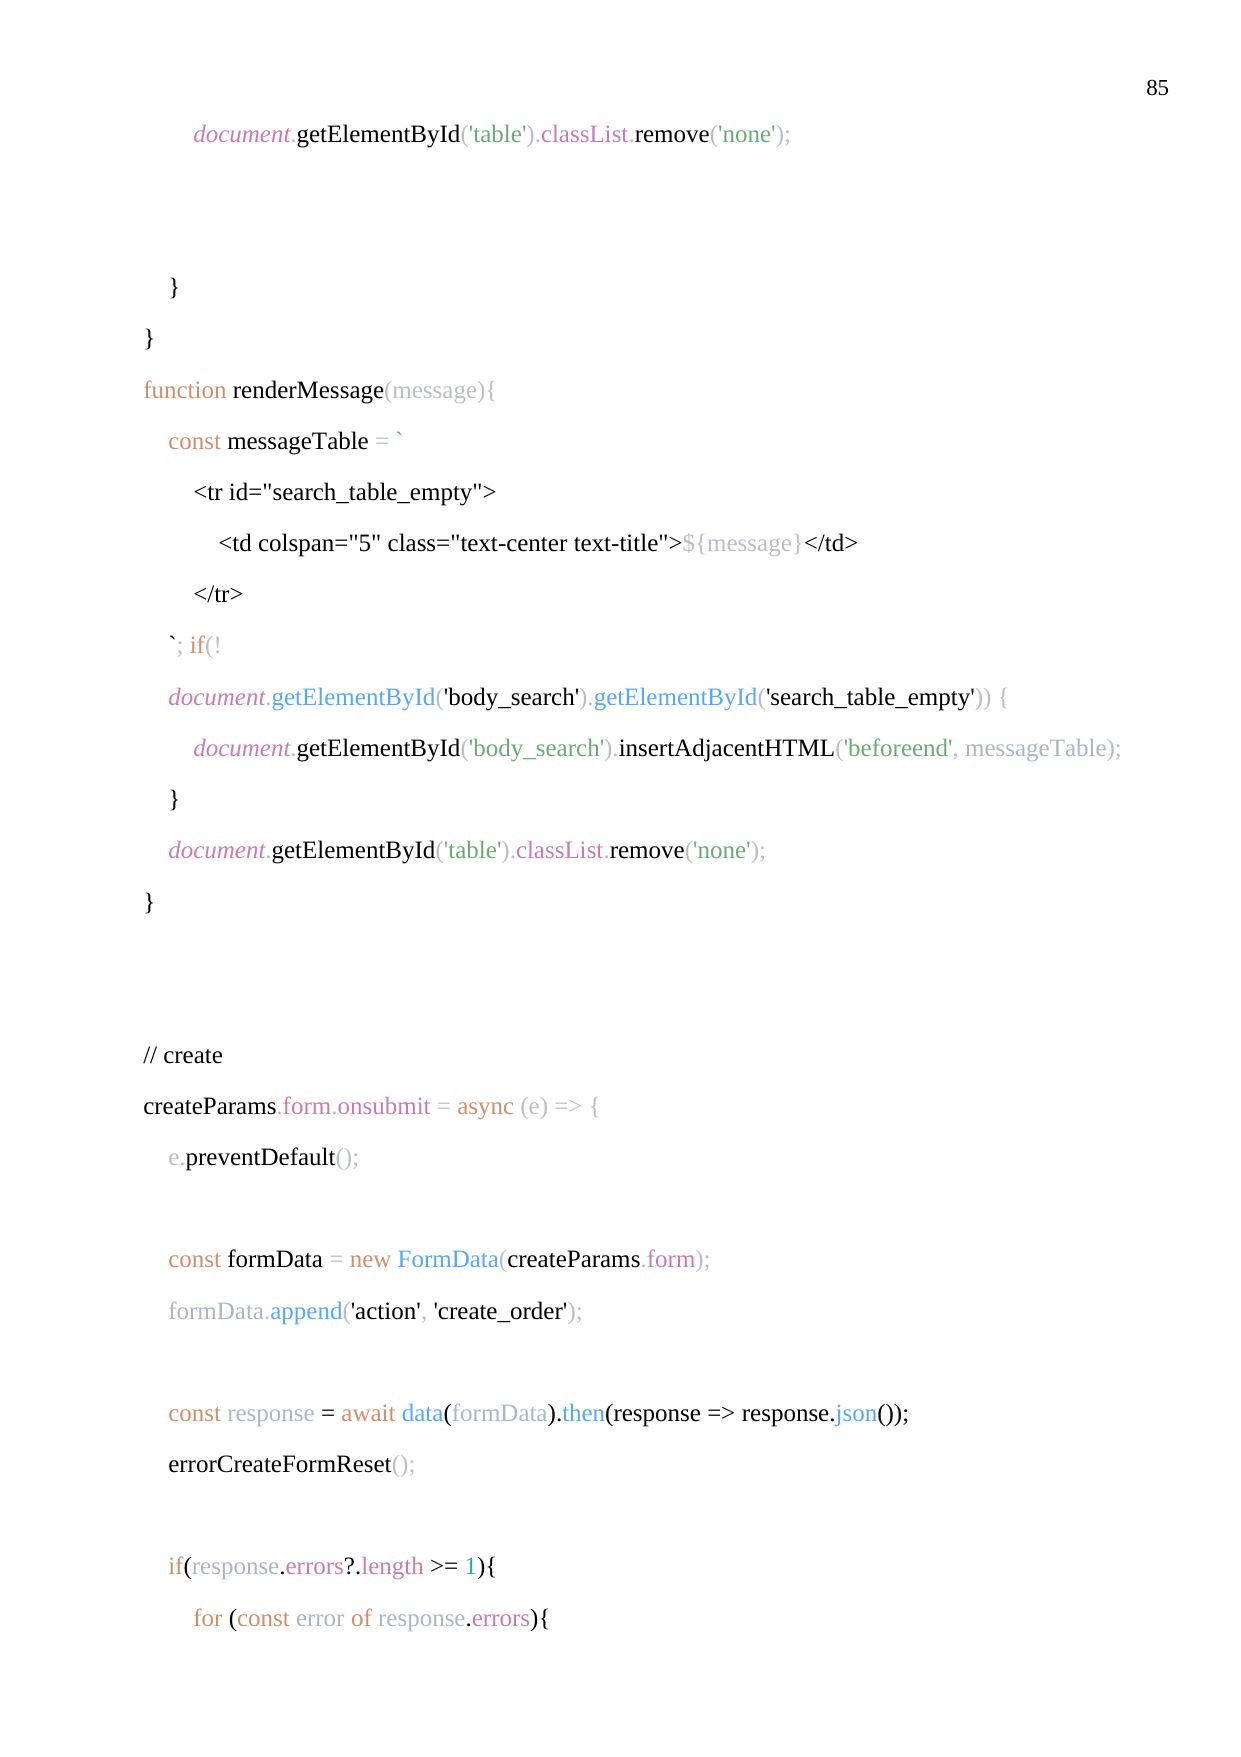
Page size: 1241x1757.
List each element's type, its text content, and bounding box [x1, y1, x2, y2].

text const response = await data(formData).then(response => response.json()); errorCreateFormReset(); [168, 1398, 1093, 1478]
text // create [143, 1040, 1192, 1069]
text document.getElementById('table').classList.remove('none'); [168, 835, 1192, 864]
text } [143, 887, 1192, 915]
text `; if(!document.getElementById('body_search').getElementById('search_table_empty')) { [168, 631, 1042, 710]
text <tr id="search_table_empty"> [193, 477, 1192, 506]
text } [168, 272, 1192, 301]
text document.getElementById('body_search').insertAdjacentHTML('beforeend', messageTable); [193, 733, 1192, 762]
text createParams.form.onsubmit = async (e) => { e.preventDefault(); [143, 1091, 756, 1171]
text if(response.errors?.length >= 1){ [168, 1551, 1192, 1580]
text function renderMessage(message){ const messageTable = ` [143, 375, 498, 455]
text </tr> [193, 579, 1192, 608]
text for (const error of response.errors){ [193, 1603, 1192, 1631]
text } [143, 323, 1192, 352]
text const formData = new FormData(createParams.form); formData.append('action', 'create_order'); [168, 1244, 756, 1324]
text <td colspan="5" class="text-center text-title">${message}</td> [218, 528, 1192, 557]
text } [168, 784, 1192, 813]
text document.getElementById('table').classList.remove('none'); [193, 119, 1192, 148]
